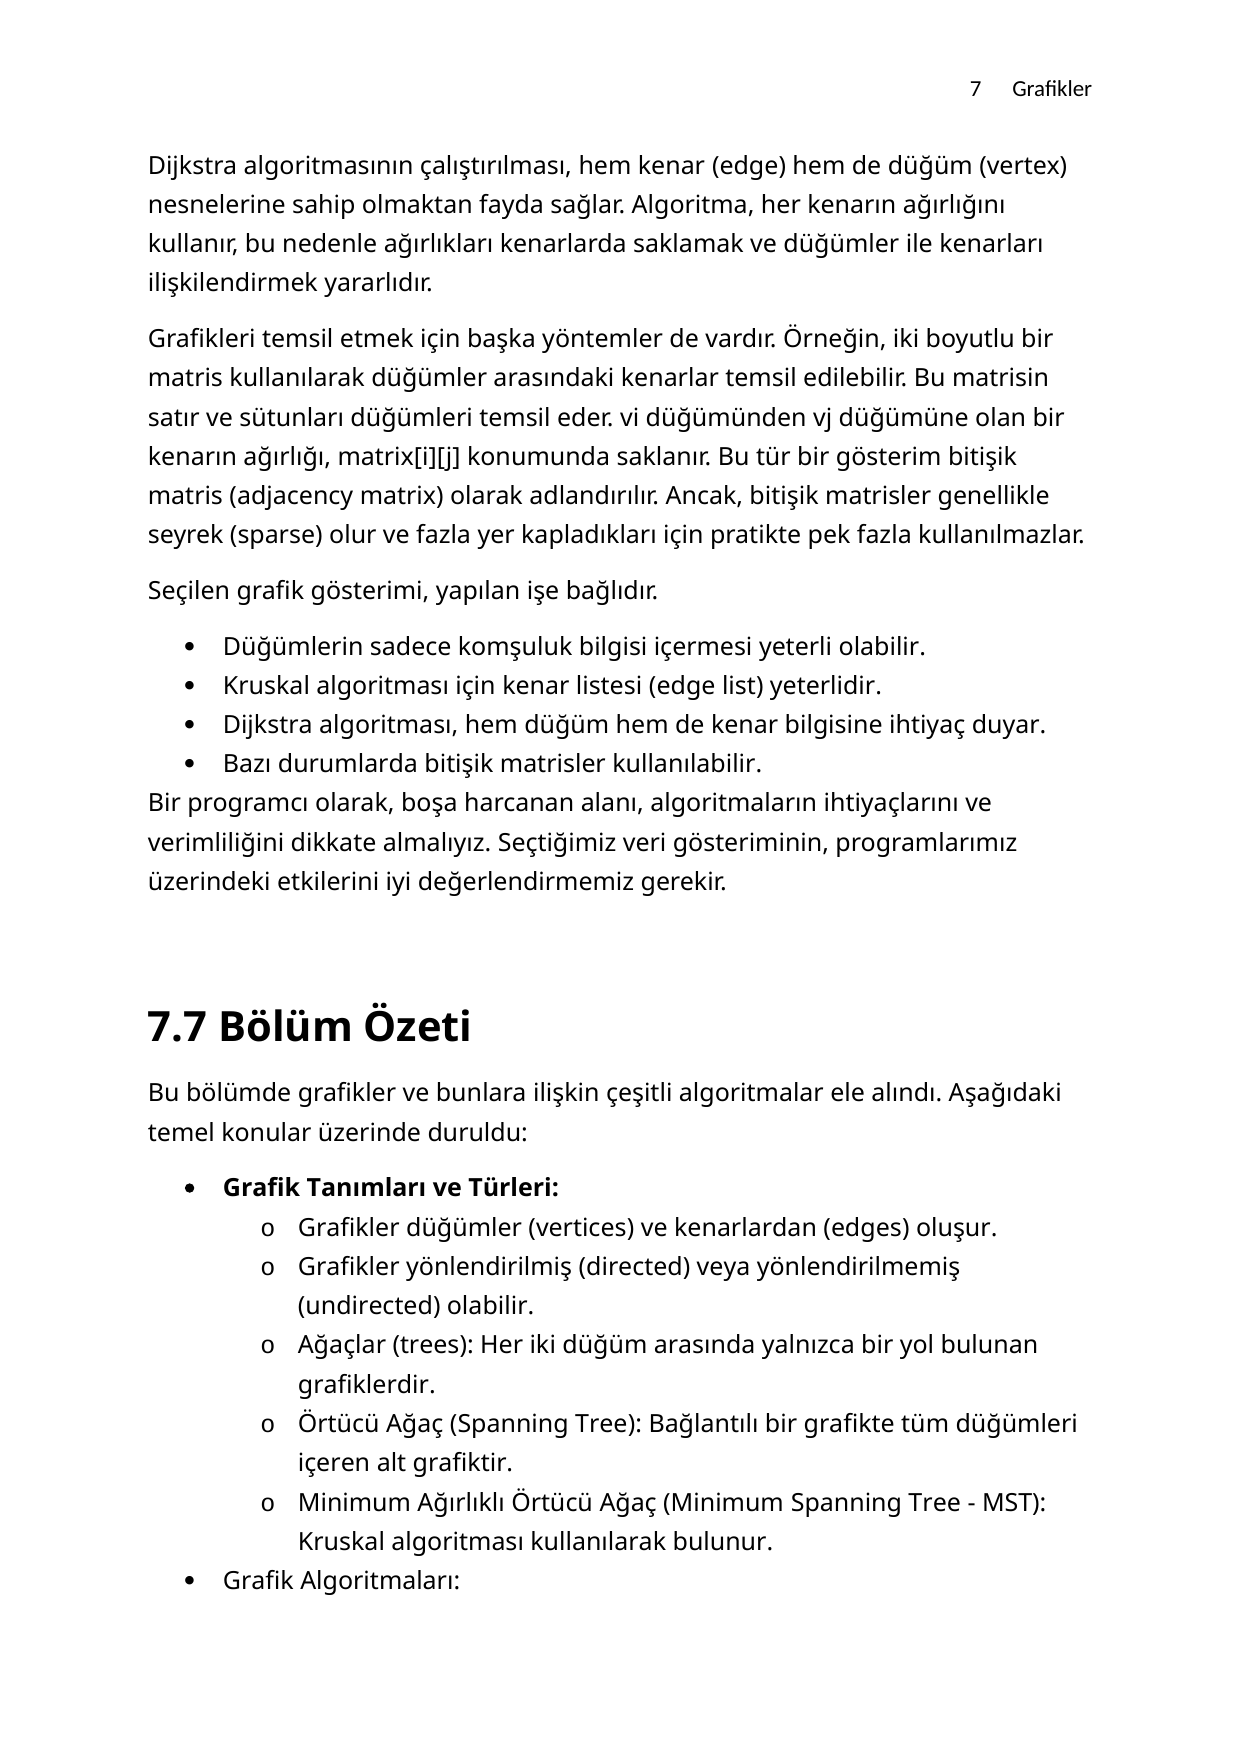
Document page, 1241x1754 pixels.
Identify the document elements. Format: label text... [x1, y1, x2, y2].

text Bir programcı olarak, boşa harcanan alanı, algoritmaların ihtiyaçlarını ve verimliliğini dikkate almalıyız. Seçtiğimiz veri gösteriminin, programlarımız üzerindeki etkilerini iyi değerlendirmemiz gerekir. [148, 785, 1093, 897]
text 7.7 Bölüm Özeti [148, 997, 1093, 1054]
list Grafikler düğümler (vertices) ve kenarlardan (edges) oluşur. [260, 1209, 1093, 1243]
list Grafik Tanımları ve Türleri: [185, 1170, 1093, 1204]
text Bu bölümde grafikler ve bunlara ilişkin çeşitli algoritmalar ele alındı. Aşağıdaki temel konular üzerinde duruldu: [148, 1075, 1093, 1148]
list Grafik Algoritmaları: [185, 1563, 1093, 1597]
list Kruskal algoritması için kenar listesi (edge list) yeterlidir. [185, 668, 1093, 702]
text Seçilen grafik gösterimi, yapılan işe bağlıdır. [148, 573, 1093, 607]
text Grafikleri temsil etmek için başka yöntemler de vardır. Örneğin, iki boyutlu bir matris kullanılarak düğümler arasındaki kenarlar temsil edilebilir. Bu matrisin satır ve sütunları düğümleri temsil eder. vi düğümünden vj düğümüne olan bir kenarın ağırlığı, matrix[i][j] konumunda saklanır. Bu tür bir gösterim bitişik matris (adjacency matrix) olarak adlandırılır. Ancak, bitişik matrisler genellikle seyrek (sparse) olur ve fazla yer kapladıkları için pratikte pek fazla kullanılmazlar. [148, 321, 1093, 551]
list Dijkstra algoritması, hem düğüm hem de kenar bilgisine ihtiyaç duyar. [185, 707, 1093, 741]
list Ağaçlar (trees): Her iki düğüm arasında yalnızca bir yol bulunan grafiklerdir. [260, 1327, 1093, 1401]
list Minimum Ağırlıklı Örtücü Ağaç (Minimum Spanning Tree - MST): Kruskal algoritması kullanılarak bulunur. [260, 1484, 1093, 1558]
list Örtücü Ağaç (Spanning Tree): Bağlantılı bir grafikte tüm düğümleri içeren alt grafiktir. [260, 1406, 1093, 1479]
list Bazı durumlarda bitişik matrisler kullanılabilir. [185, 746, 1093, 780]
list Düğümlerin sadece komşuluk bilgisi içermesi yeterli olabilir. [185, 628, 1093, 662]
list Grafikler yönlendirilmiş (directed) veya yönlendirilmemiş (undirected) olabilir. [260, 1249, 1093, 1322]
text Dijkstra algoritmasının çalıştırılması, hem kenar (edge) hem de düğüm (vertex) nesnelerine sahip olmaktan fayda sağlar. Algoritma, her kenarın ağırlığını kullanır, bu nedenle ağırlıkları kenarlarda saklamak ve düğümler ile kenarları ilişkilendirmek yararlıdır. [148, 148, 1093, 299]
